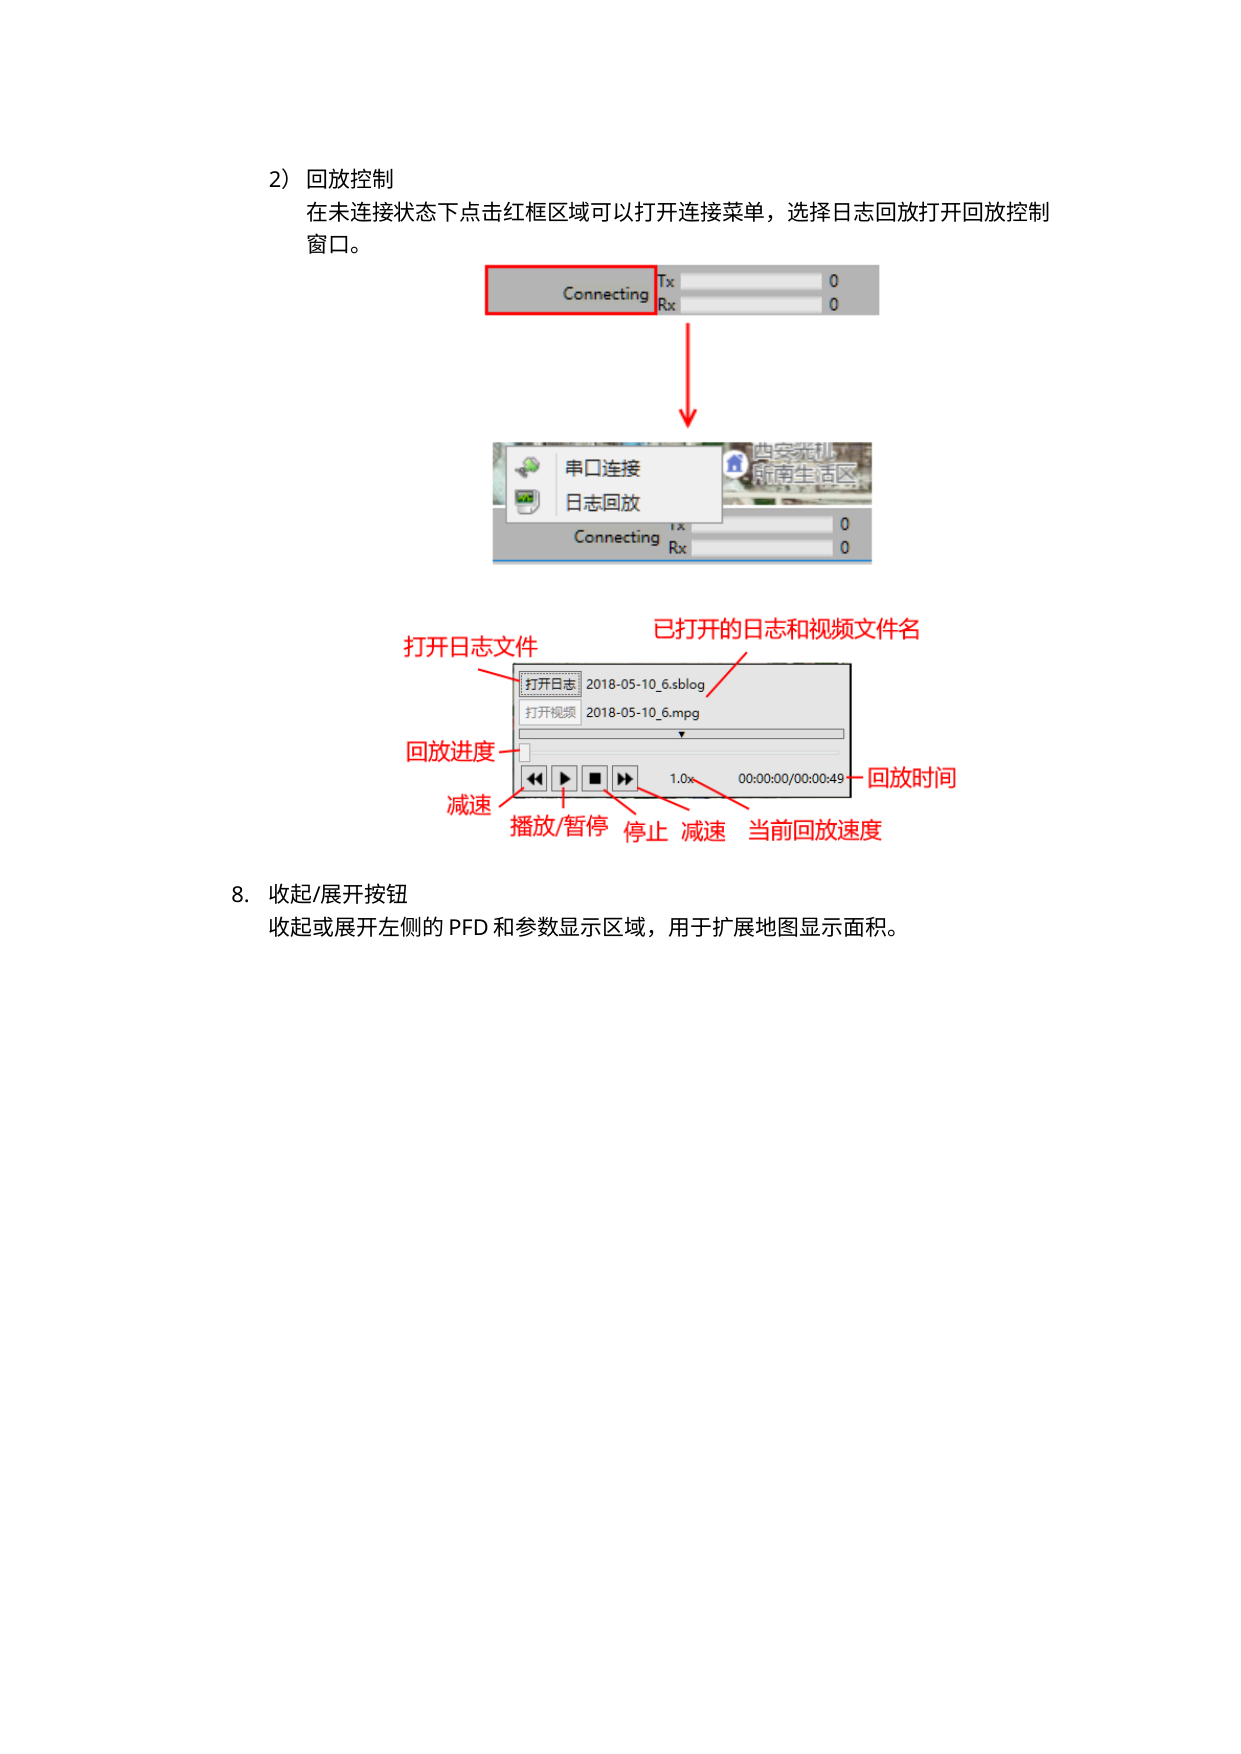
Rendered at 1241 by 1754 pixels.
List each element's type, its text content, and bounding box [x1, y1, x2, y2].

list 回放控制 [269, 162, 1053, 194]
list 在未连接状态下点击红框区域可以打开连接菜单，选择日志回放打开回放控制窗口。 [306, 194, 1053, 259]
picture [388, 584, 971, 867]
picture [479, 259, 880, 568]
list 收起/展开按钮 [231, 877, 1053, 909]
list 收起或展开左侧的PFD和参数显示区域，用于扩展地图显示面积。 [269, 909, 1053, 942]
